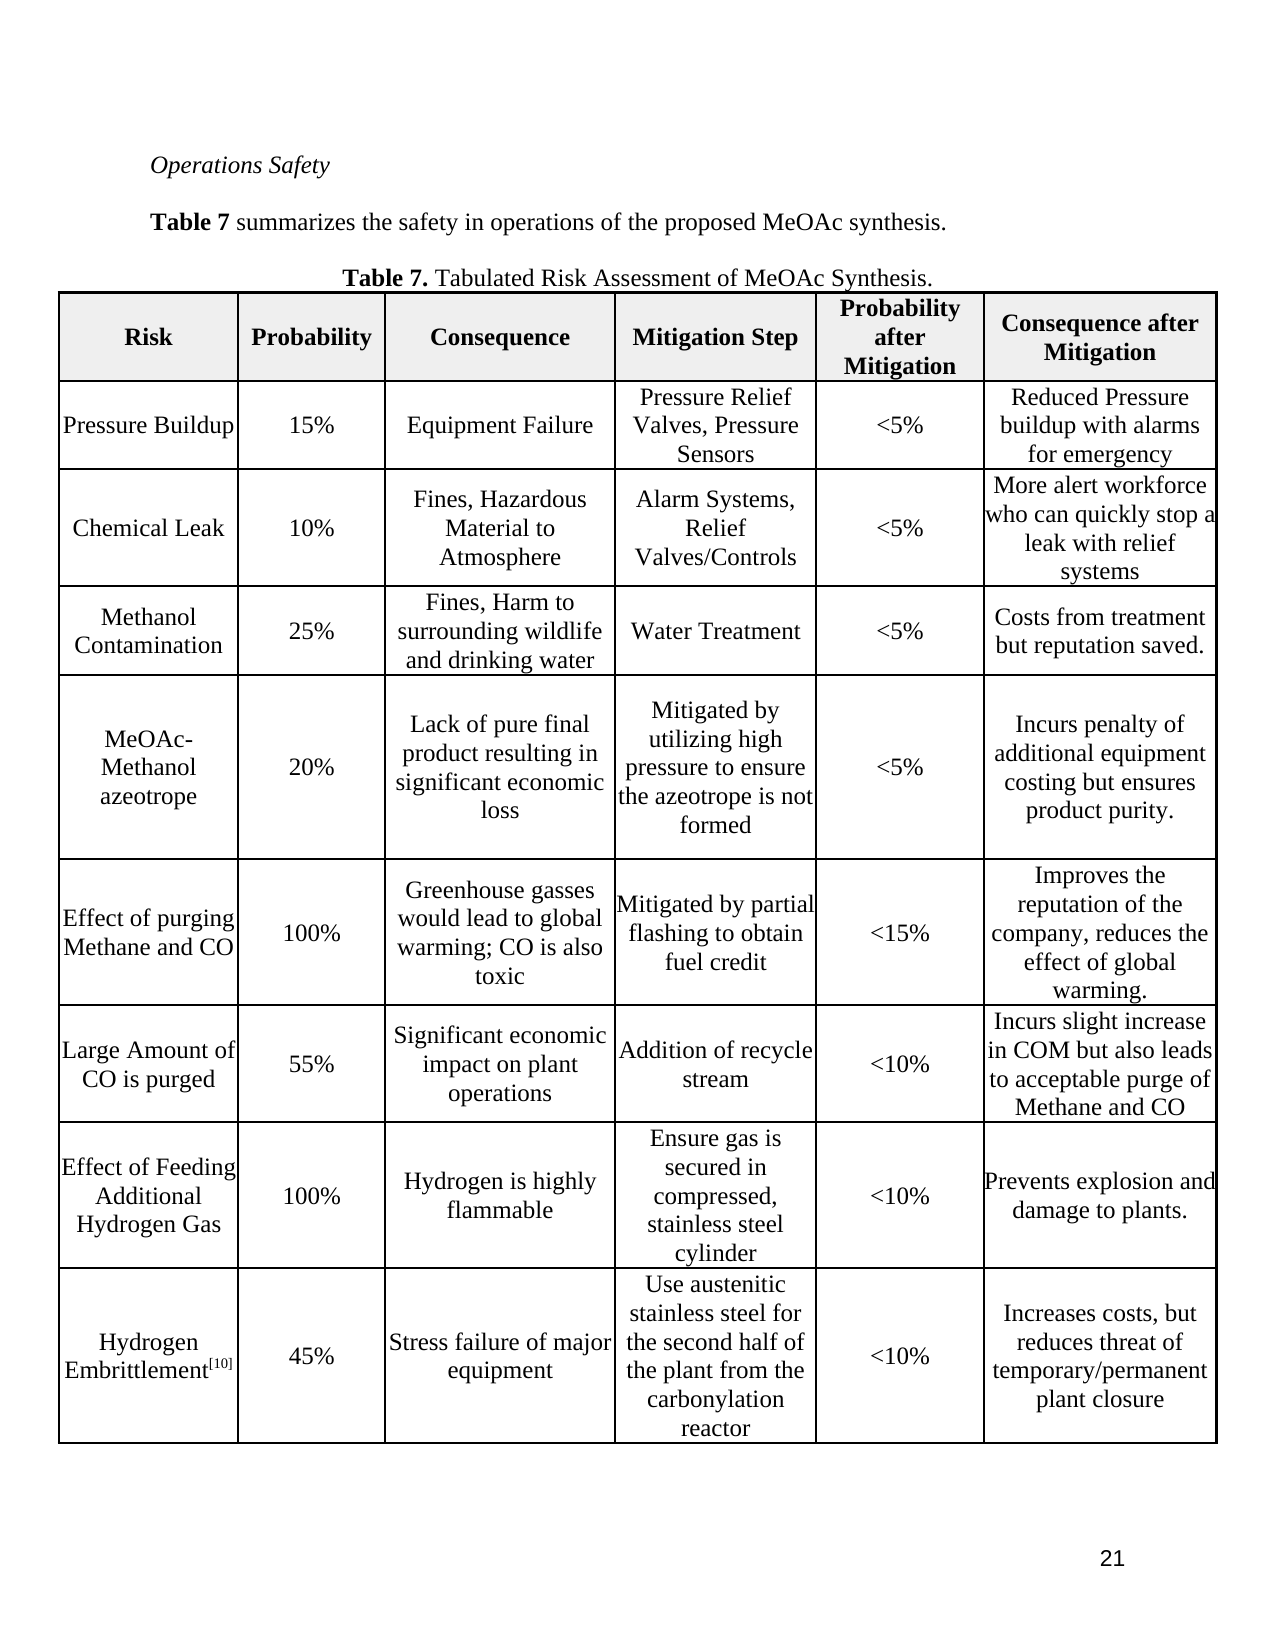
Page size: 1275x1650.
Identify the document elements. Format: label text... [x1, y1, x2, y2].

table_cell Stress failure of major equipment [386, 1269, 614, 1442]
text Table 7. Tabulated Risk Assessment of MeOAc Synthesis. [150, 263, 1125, 291]
table_cell Greenhouse gasses would lead to global warming; CO is also toxic [386, 860, 614, 1004]
table_cell Equipment Failure [386, 382, 614, 468]
table_cell Effect of purging Methane and CO [60, 860, 237, 1004]
table_cell <5% [817, 470, 983, 585]
text Operations Safety [150, 150, 1125, 179]
table_cell Large Amount of CO is purged [60, 1006, 237, 1121]
table_cell Fines, Harm to surrounding wildlife and drinking water [386, 587, 614, 673]
table_cell Significant economic impact on plant operations [386, 1006, 614, 1121]
table_header Consequence after Mitigation [985, 294, 1215, 380]
table_header Mitigation Step [616, 294, 815, 380]
table_cell Hydrogen is highly flammable [386, 1123, 614, 1267]
table_cell Fines, Hazardous Material to Atmosphere [386, 470, 614, 585]
table_cell 10% [239, 470, 384, 585]
table_cell <5% [817, 676, 983, 858]
table_cell <10% [817, 1006, 983, 1121]
table_cell Chemical Leak [60, 470, 237, 585]
table_cell 100% [239, 860, 384, 1004]
table_cell Hydrogen Embrittlement[10] [60, 1269, 237, 1442]
table_cell Improves the reputation of the company, reduces the effect of global warming. [985, 860, 1215, 1004]
table_cell <10% [817, 1269, 983, 1442]
table_cell Methanol Contamination [60, 587, 237, 673]
table_cell <10% [817, 1123, 983, 1267]
table_cell 15% [239, 382, 384, 468]
table_cell Water Treatment [616, 587, 815, 673]
table_cell More alert workforce who can quickly stop a leak with relief systems [985, 470, 1215, 585]
table_cell Mitigated by utilizing high pressure to ensure the azeotrope is not formed [616, 676, 815, 858]
table_cell MeOAc-Methanol azeotrope [60, 676, 237, 858]
table_cell <5% [817, 382, 983, 468]
table_cell 100% [239, 1123, 384, 1267]
table_header Consequence [386, 294, 614, 380]
table_cell Pressure Buildup [60, 382, 237, 468]
table_header Probability after Mitigation [817, 294, 983, 380]
table_cell Ensure gas is secured in compressed, stainless steel cylinder [616, 1123, 815, 1267]
table_cell Pressure Relief Valves, Pressure Sensors [616, 382, 815, 468]
table_cell Use austenitic stainless steel for the second half of the plant from the carbonylation reactor [616, 1269, 815, 1442]
table_cell Costs from treatment but reputation saved. [985, 587, 1215, 673]
text Table 7 summarizes the safety in operations of the proposed MeOAc synthesis. [150, 207, 1125, 236]
table_header Risk [60, 294, 237, 380]
table_cell 25% [239, 587, 384, 673]
table_cell Reduced Pressure buildup with alarms for emergency [985, 382, 1215, 468]
table_cell Effect of Feeding Additional Hydrogen Gas [60, 1123, 237, 1267]
table_cell Lack of pure final product resulting in significant economic loss [386, 676, 614, 858]
table_cell Increases costs, but reduces threat of temporary/permanent plant closure [985, 1269, 1215, 1442]
table_cell Prevents explosion and damage to plants. [985, 1123, 1215, 1267]
table_cell Addition of recycle stream [616, 1006, 815, 1121]
table_cell <15% [817, 860, 983, 1004]
table_cell Incurs slight increase in COM but also leads to acceptable purge of Methane and CO [985, 1006, 1215, 1121]
table_cell 45% [239, 1269, 384, 1442]
table_cell Mitigated by partial flashing to obtain fuel credit [616, 860, 815, 1004]
table_header Probability [239, 294, 384, 380]
table_cell 55% [239, 1006, 384, 1121]
table_cell Incurs penalty of additional equipment costing but ensures product purity. [985, 676, 1215, 858]
table_cell Alarm Systems, Relief Valves/Controls [616, 470, 815, 585]
table_cell <5% [817, 587, 983, 673]
table_cell 20% [239, 676, 384, 858]
